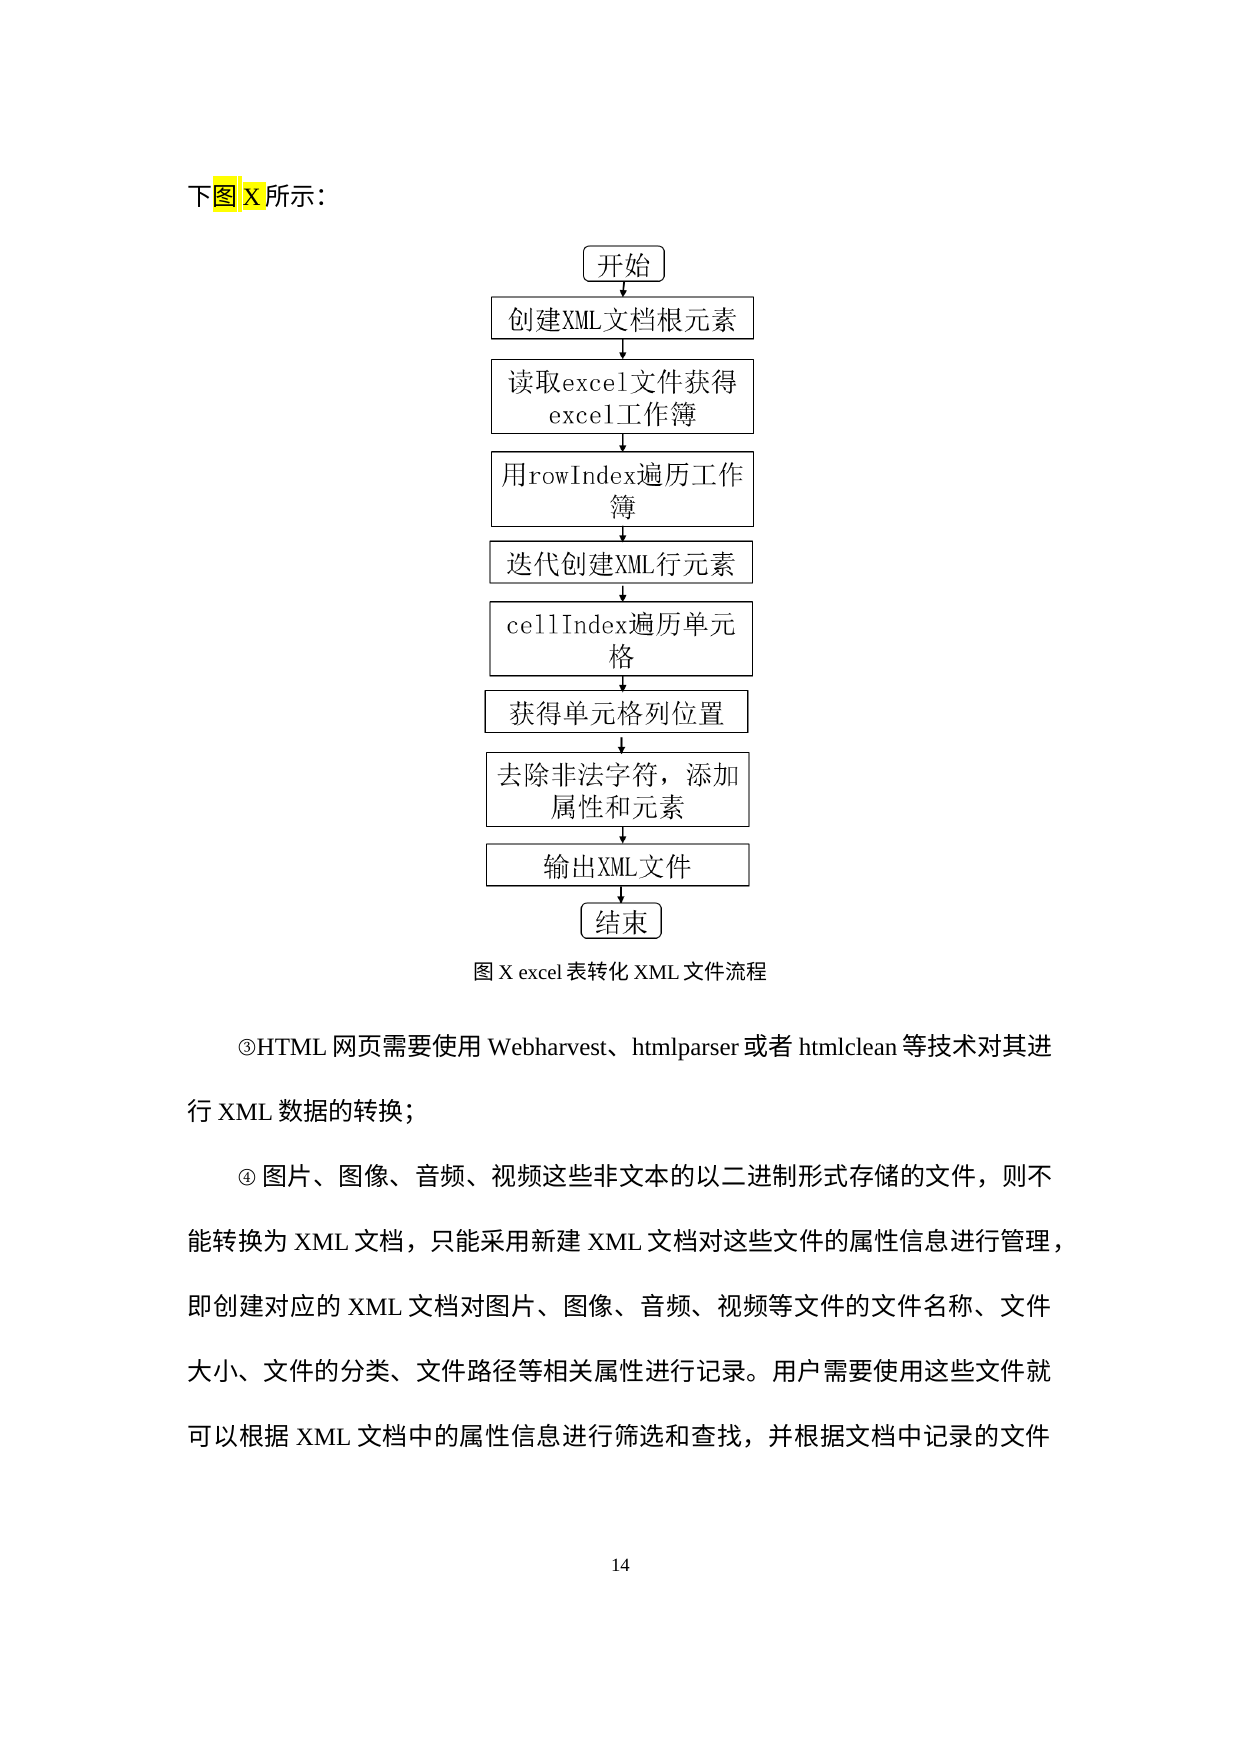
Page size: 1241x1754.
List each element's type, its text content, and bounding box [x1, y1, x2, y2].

text 图X excel表转化XML文件流程 [187, 954, 1053, 987]
text 通过POI函数库提供给Java程序的API对Excel文档进行读取时通过遍历XLS文件、获取单元格的位置等算法，最终生成XML文件并输出。其流程如下图X所示： [187, 162, 1053, 227]
picture [479, 239, 761, 952]
text ③HTML网页需要使用Webharvest、htmlparser或者htmlclean等技术对其进行XML数据的转换； [187, 1012, 1053, 1142]
